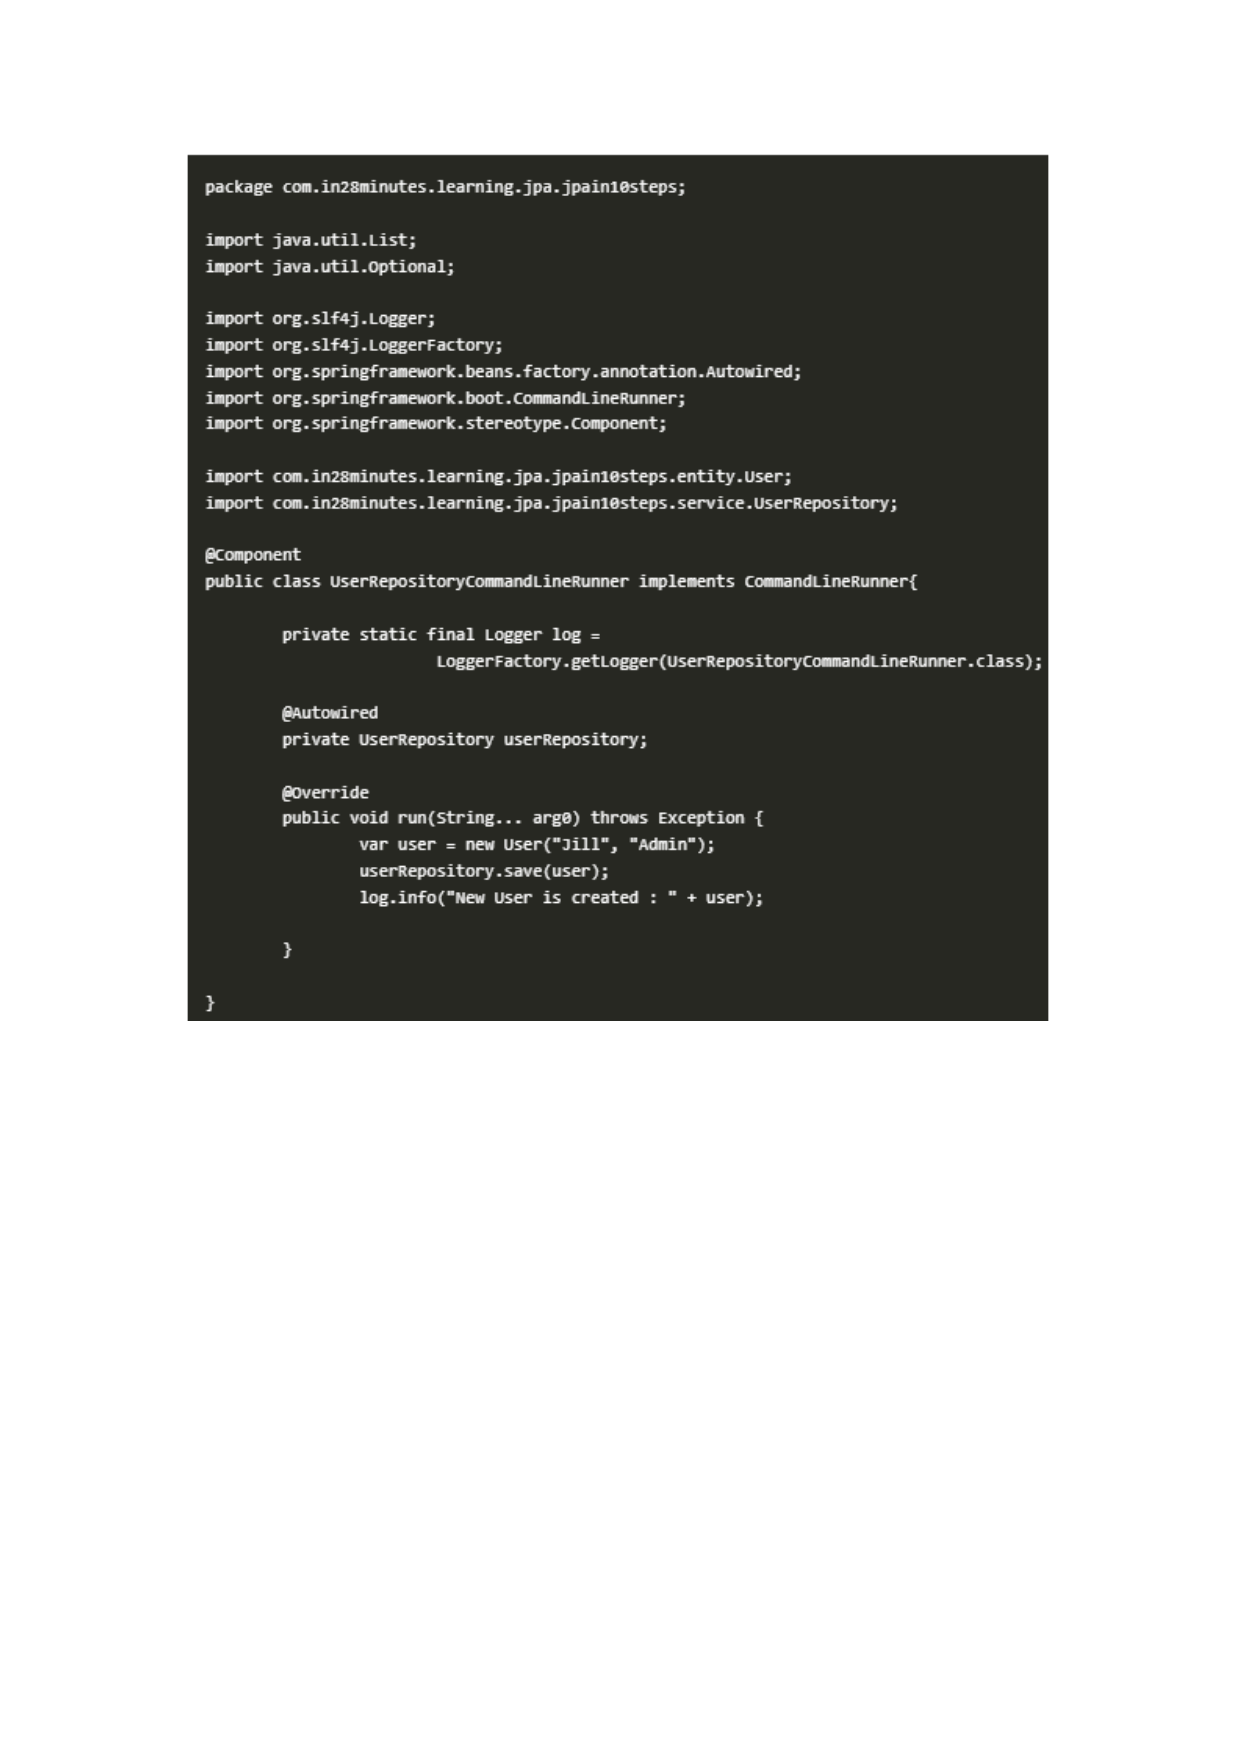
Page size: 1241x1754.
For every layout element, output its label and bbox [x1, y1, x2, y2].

picture [187, 150, 1049, 1021]
